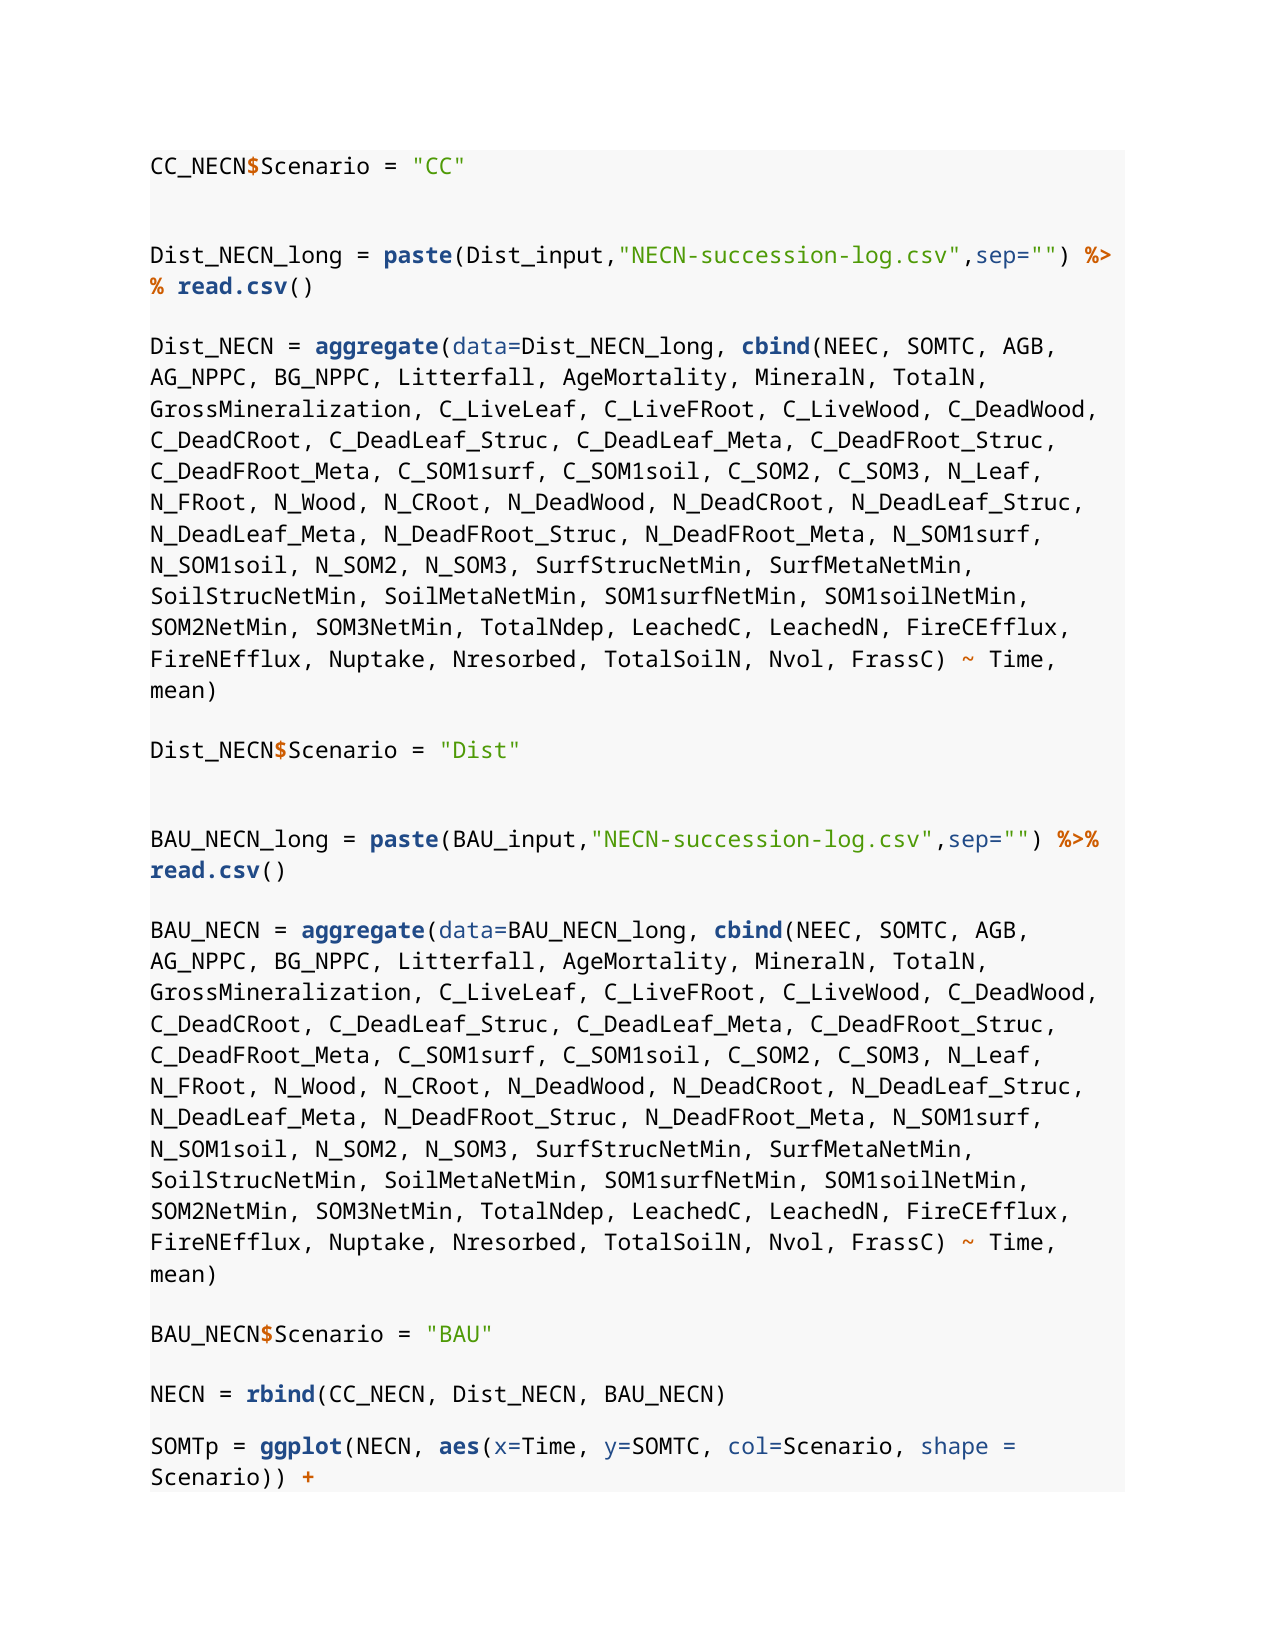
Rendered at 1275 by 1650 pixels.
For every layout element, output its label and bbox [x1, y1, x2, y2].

text [150, 1429, 1125, 1492]
text [150, 150, 1125, 1409]
